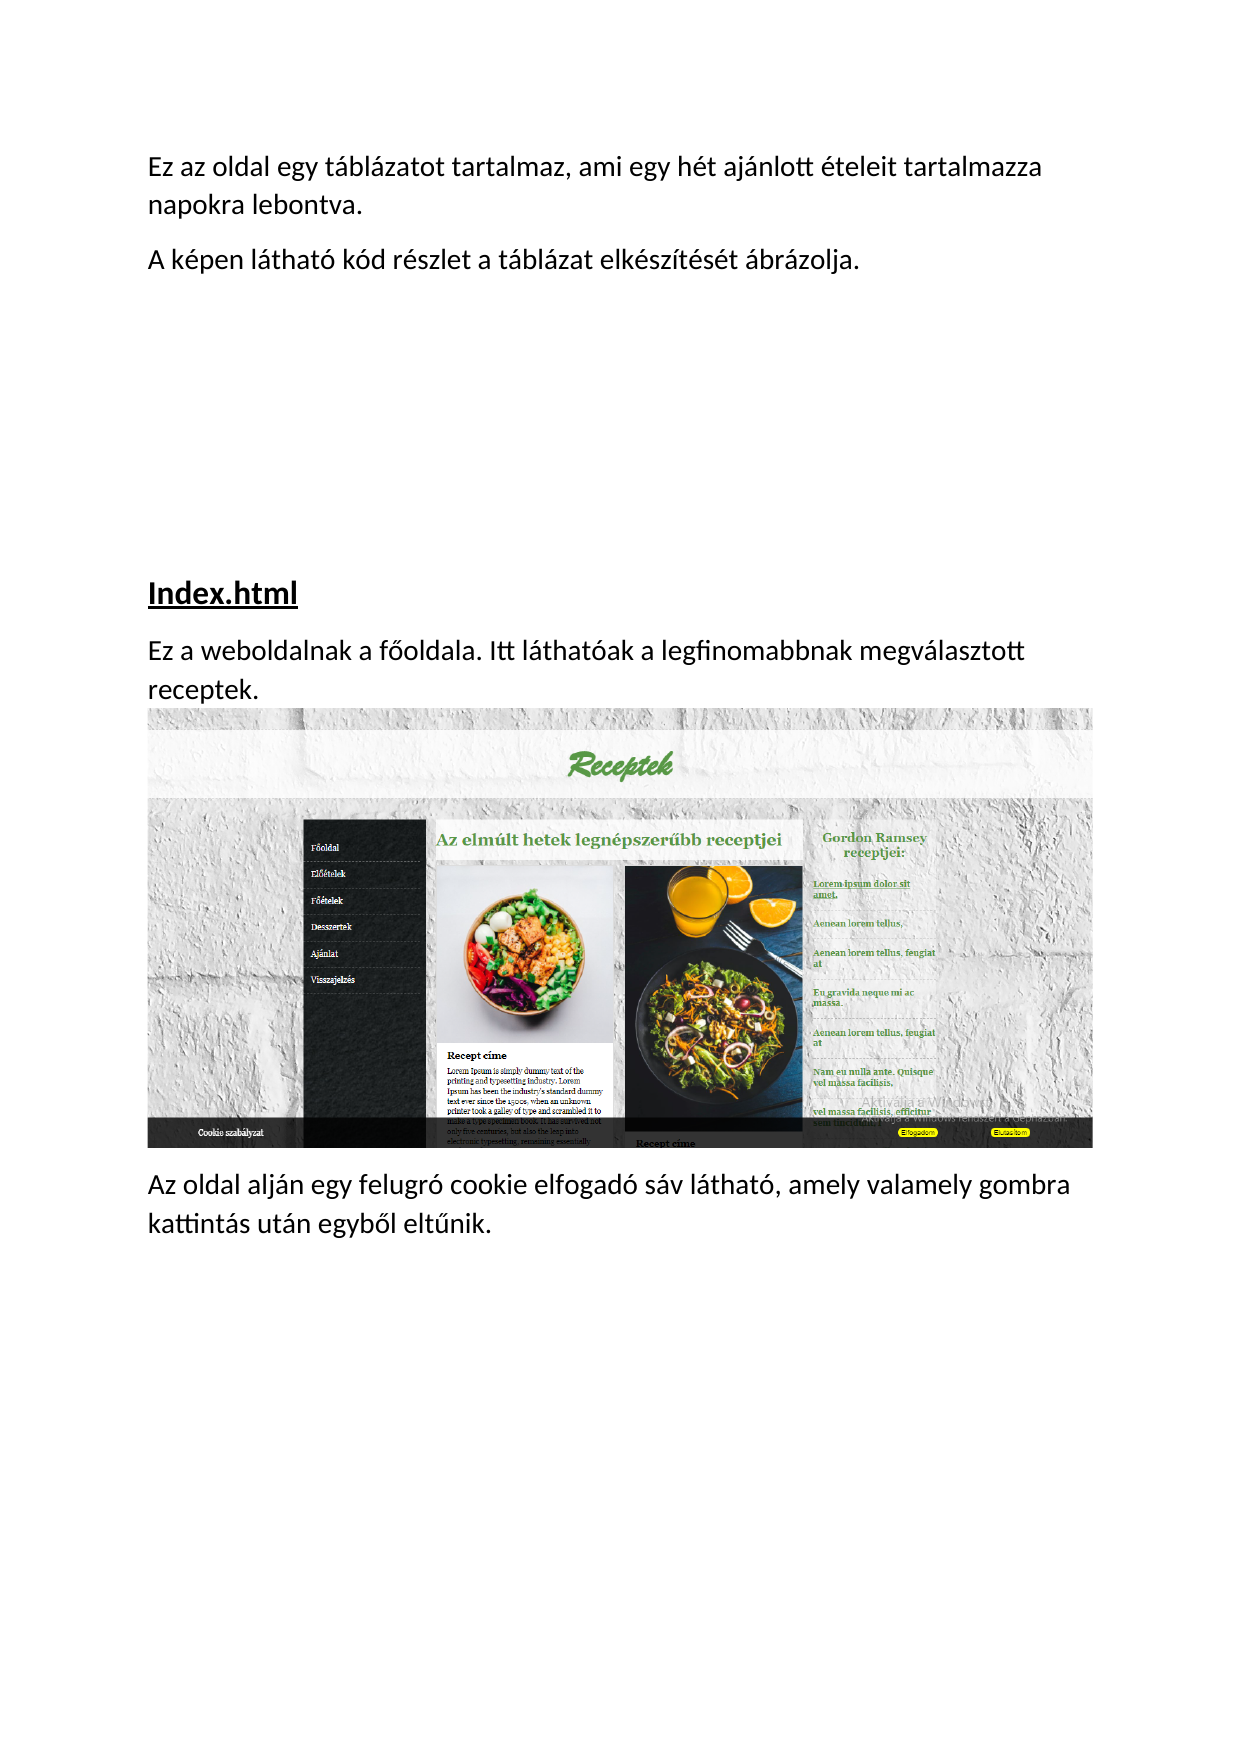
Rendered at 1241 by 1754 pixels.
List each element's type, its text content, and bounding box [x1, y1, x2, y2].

text Index.html [148, 572, 1093, 612]
text Ez az oldal egy táblázatot tartalmaz, ami egy hét ajánlott ételeit tartalmazza napokra lebontva. [148, 148, 1093, 222]
text Az oldal alján egy felugró cookie elfogadó sáv látható, amely valamely gombra kattintás után egyből eltűnik. [148, 1166, 1093, 1240]
picture [147, 708, 1093, 1148]
text A képen látható kód részlet a táblázat elkészítését ábrázolja. [148, 241, 1093, 277]
text Ez a weboldalnak a főoldala. Itt láthatóak a legfinomabbnak megválasztott receptek. [148, 632, 1093, 708]
